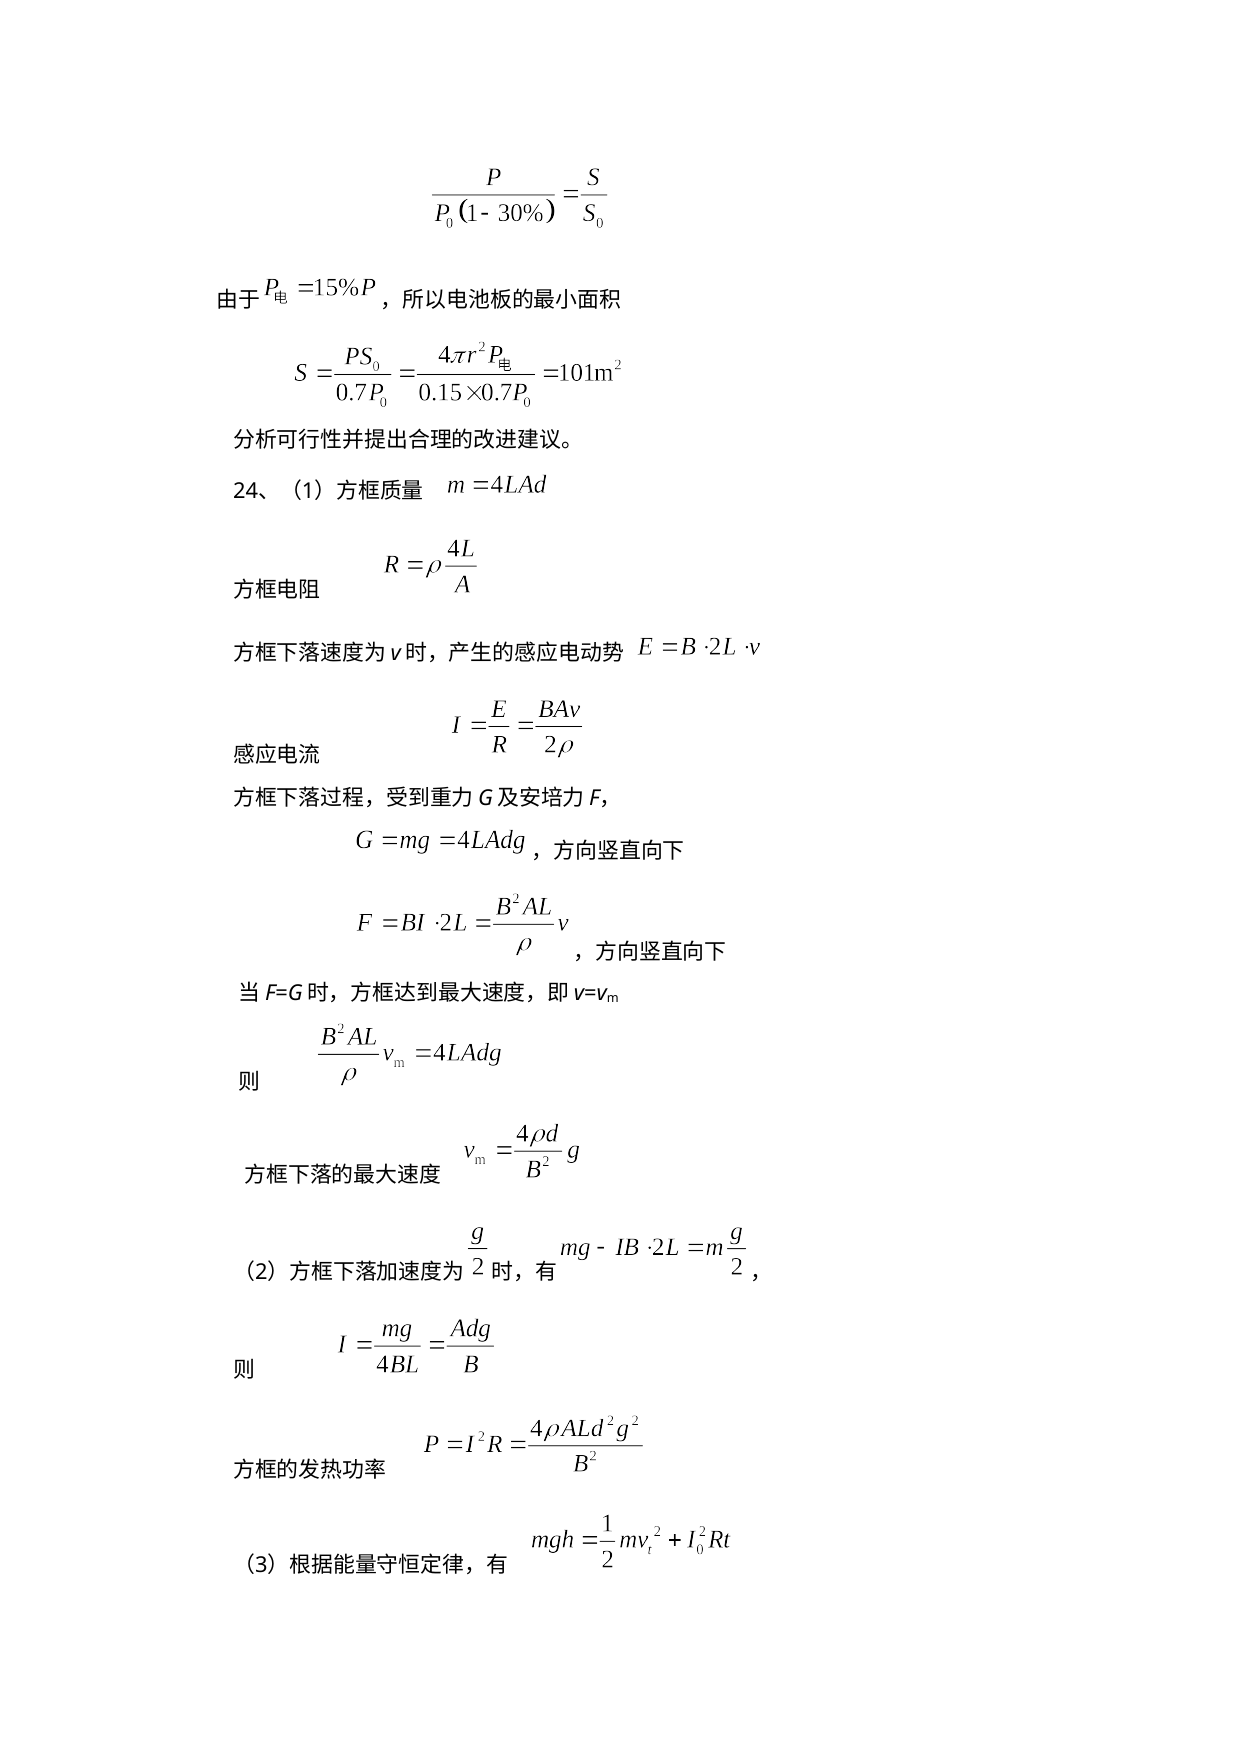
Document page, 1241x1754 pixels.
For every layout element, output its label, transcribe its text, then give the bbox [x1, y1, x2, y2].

text 分析可行性并提出合理的改进建议。 [187, 422, 1053, 454]
text 则 [187, 1007, 1053, 1104]
text 感应电流 [187, 682, 1053, 779]
text 方框的发热功率 [187, 1397, 1053, 1494]
text 当F=G时，方框达到最大速度，即v=vm [187, 974, 1053, 1007]
text 方框电阻 [187, 519, 1053, 617]
text 由于，所以电池板的最小面积 [187, 259, 1053, 324]
text 方框下落过程，受到重力G及安培力F， [187, 779, 1053, 812]
text 方框下落速度为v时，产生的感应电动势 [187, 617, 1053, 682]
text ，方向竖直向下 [187, 812, 1053, 877]
text （3）根据能量守恒定律，有 [187, 1494, 1053, 1592]
text ，方向竖直向下 [187, 877, 1053, 974]
text 则 [187, 1299, 1053, 1397]
text （2）方框下落加速度为时，有， [187, 1202, 1053, 1299]
text 方框下落的最大速度 [187, 1104, 1053, 1202]
text 24、（1）方框质量 [187, 454, 1053, 519]
